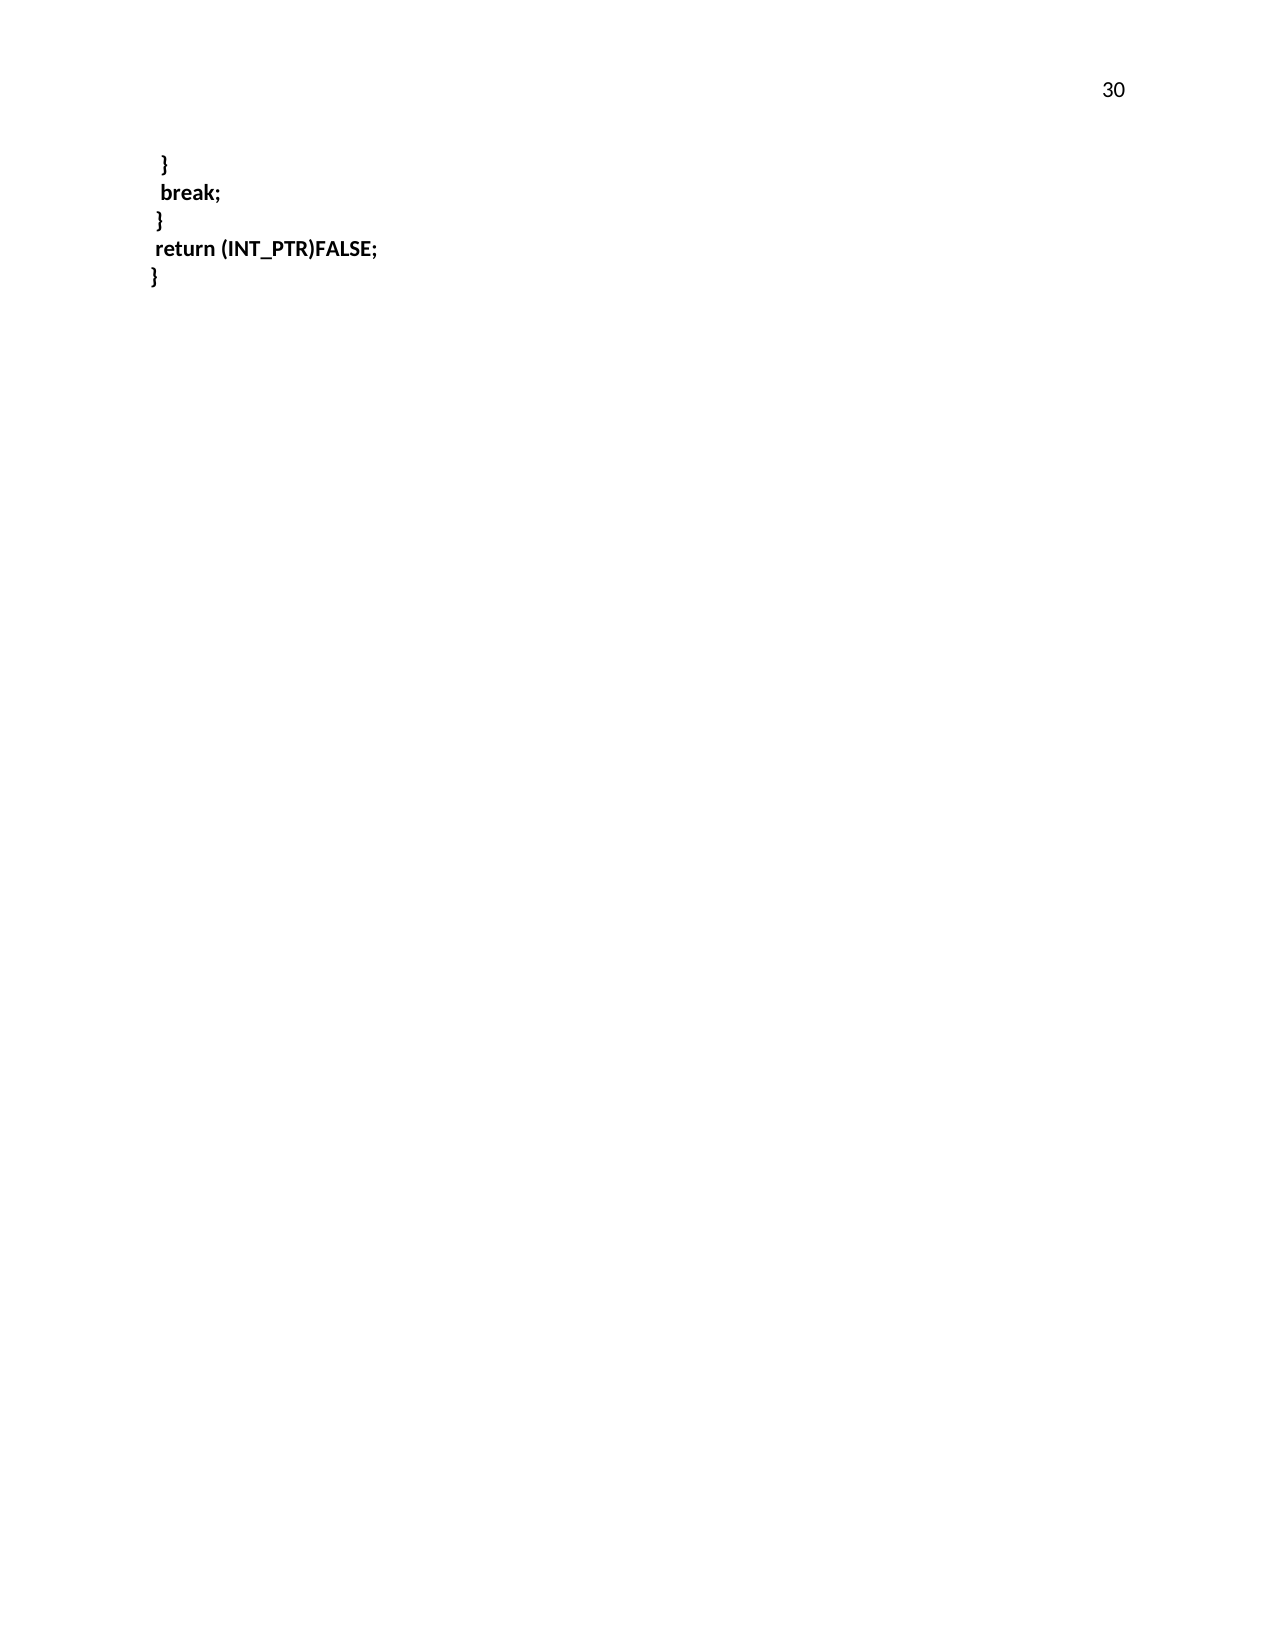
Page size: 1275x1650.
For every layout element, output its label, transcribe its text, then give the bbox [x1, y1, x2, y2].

text } [150, 262, 1125, 290]
text } [150, 150, 1125, 178]
text return (INT_PTR)FALSE; [150, 234, 1125, 262]
text } [150, 206, 1125, 234]
text break; [150, 178, 1125, 206]
